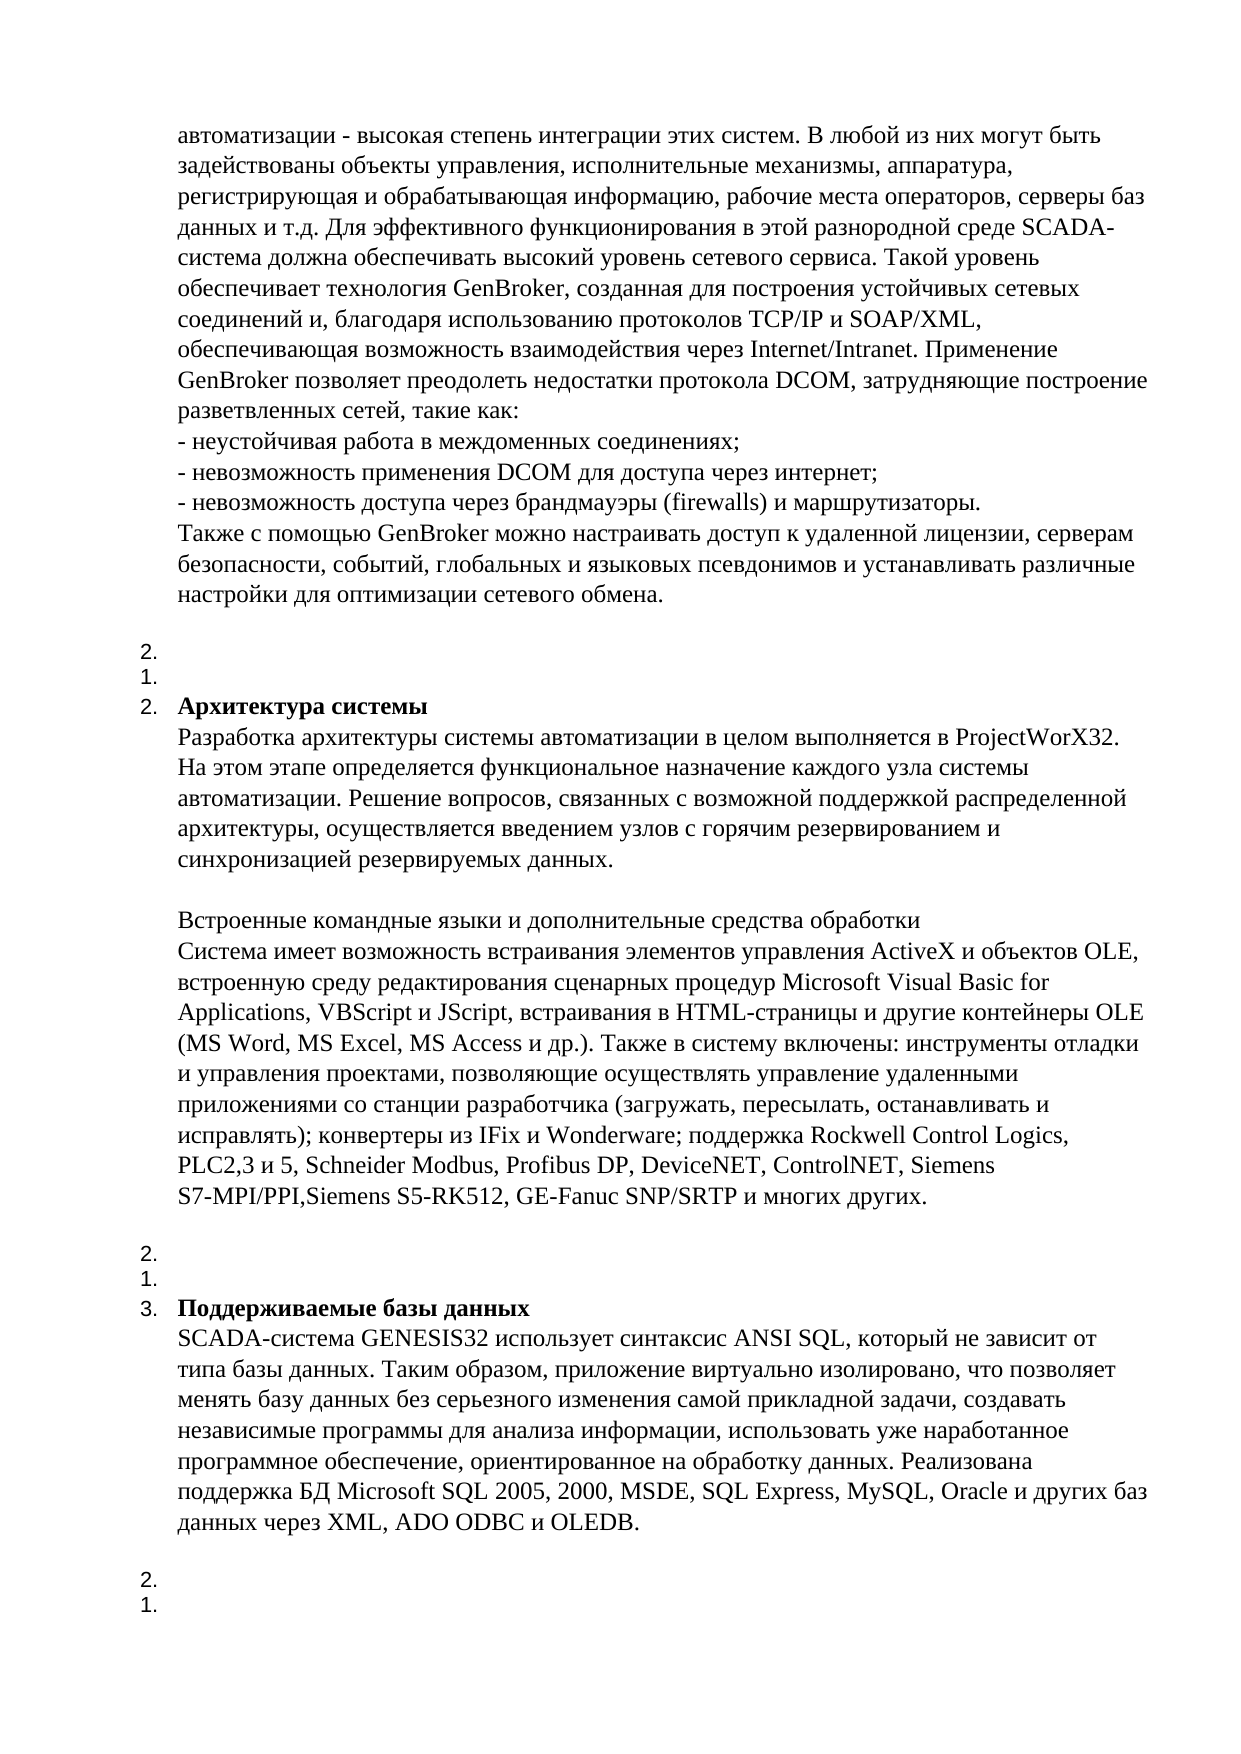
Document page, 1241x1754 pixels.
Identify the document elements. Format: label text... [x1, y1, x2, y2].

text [177, 118, 1152, 424]
text SCADA-система GENESIS32 использует синтаксис ANSI SQL, который не зависит от типа базы данных. Таким образом, приложение виртуально изолировано, что позволяет менять базу данных без серьезного изменения самой прикладной задачи, создавать независимые программы для анализа информации, использовать уже наработанное программное обеспечение, ориентированное на обработку данных. Реализована поддержка БД Microsoft SQL 2005, 2000, MSDE, SQL Express, MySQL, Oracle и других баз данных через XML, ADO ODBC и OLEDB. [177, 1321, 1152, 1536]
list Архитектура системы [140, 689, 1152, 720]
text Система имеет возможность встраивания элементов управления ActiveX и объектов OLE, встроенную среду редактирования сценарных процедур Microsoft Visual Basic for Applications, VBScript и JScript, встраивания в HTML-страницы и другие контейнеры OLE (MS Word, MS Excel, MS Access и др.). Также в систему включены: инструменты отладки и управления проектами, позволяющие осуществлять управление удаленными приложениями со станции разработчика (загружать, пересылать, останавливать и исправлять); конвертеры из IFix и Wonderware; поддержка Rockwell Control Logics, PLC2,3 и 5, Schneider Modbus, Profibus DP, DeviceNET, ControlNET, Siemens S7-MPI/PPI,Siemens S5-RK512, GE-Fanuc SNP/SRTP и многих других. [177, 934, 1152, 1210]
text Разработка архитектуры системы автоматизации в целом выполняется в ProjectWorX32. На этом этапе определяется функциональное назначение каждого узла системы автоматизации. Решение вопросов, связанных с возможной поддержкой распределенной архитектуры, осуществляется введением узлов с горячим резервированием и синхронизацией резервируемых данных. [177, 720, 1152, 873]
text Встроенные командные языки и дополнительные средства обработки [177, 903, 1152, 934]
text - неустойчивая работа в междоменных соединениях; [177, 424, 1152, 455]
text Также с помощью GenBroker можно настраивать доступ к удаленной лицензии, серверам безопасности, событий, глобальных и языковых псевдонимов и устанавливать различные настройки для оптимизации сетевого обмена. [177, 516, 1152, 608]
text - невозможность применения DCOM для доступа через интернет; [177, 455, 1152, 486]
list Поддерживаемые базы данных [140, 1291, 1152, 1321]
text - невозможность доступа через брандмауэры (firewalls) и маршрутизаторы. [177, 486, 1152, 516]
